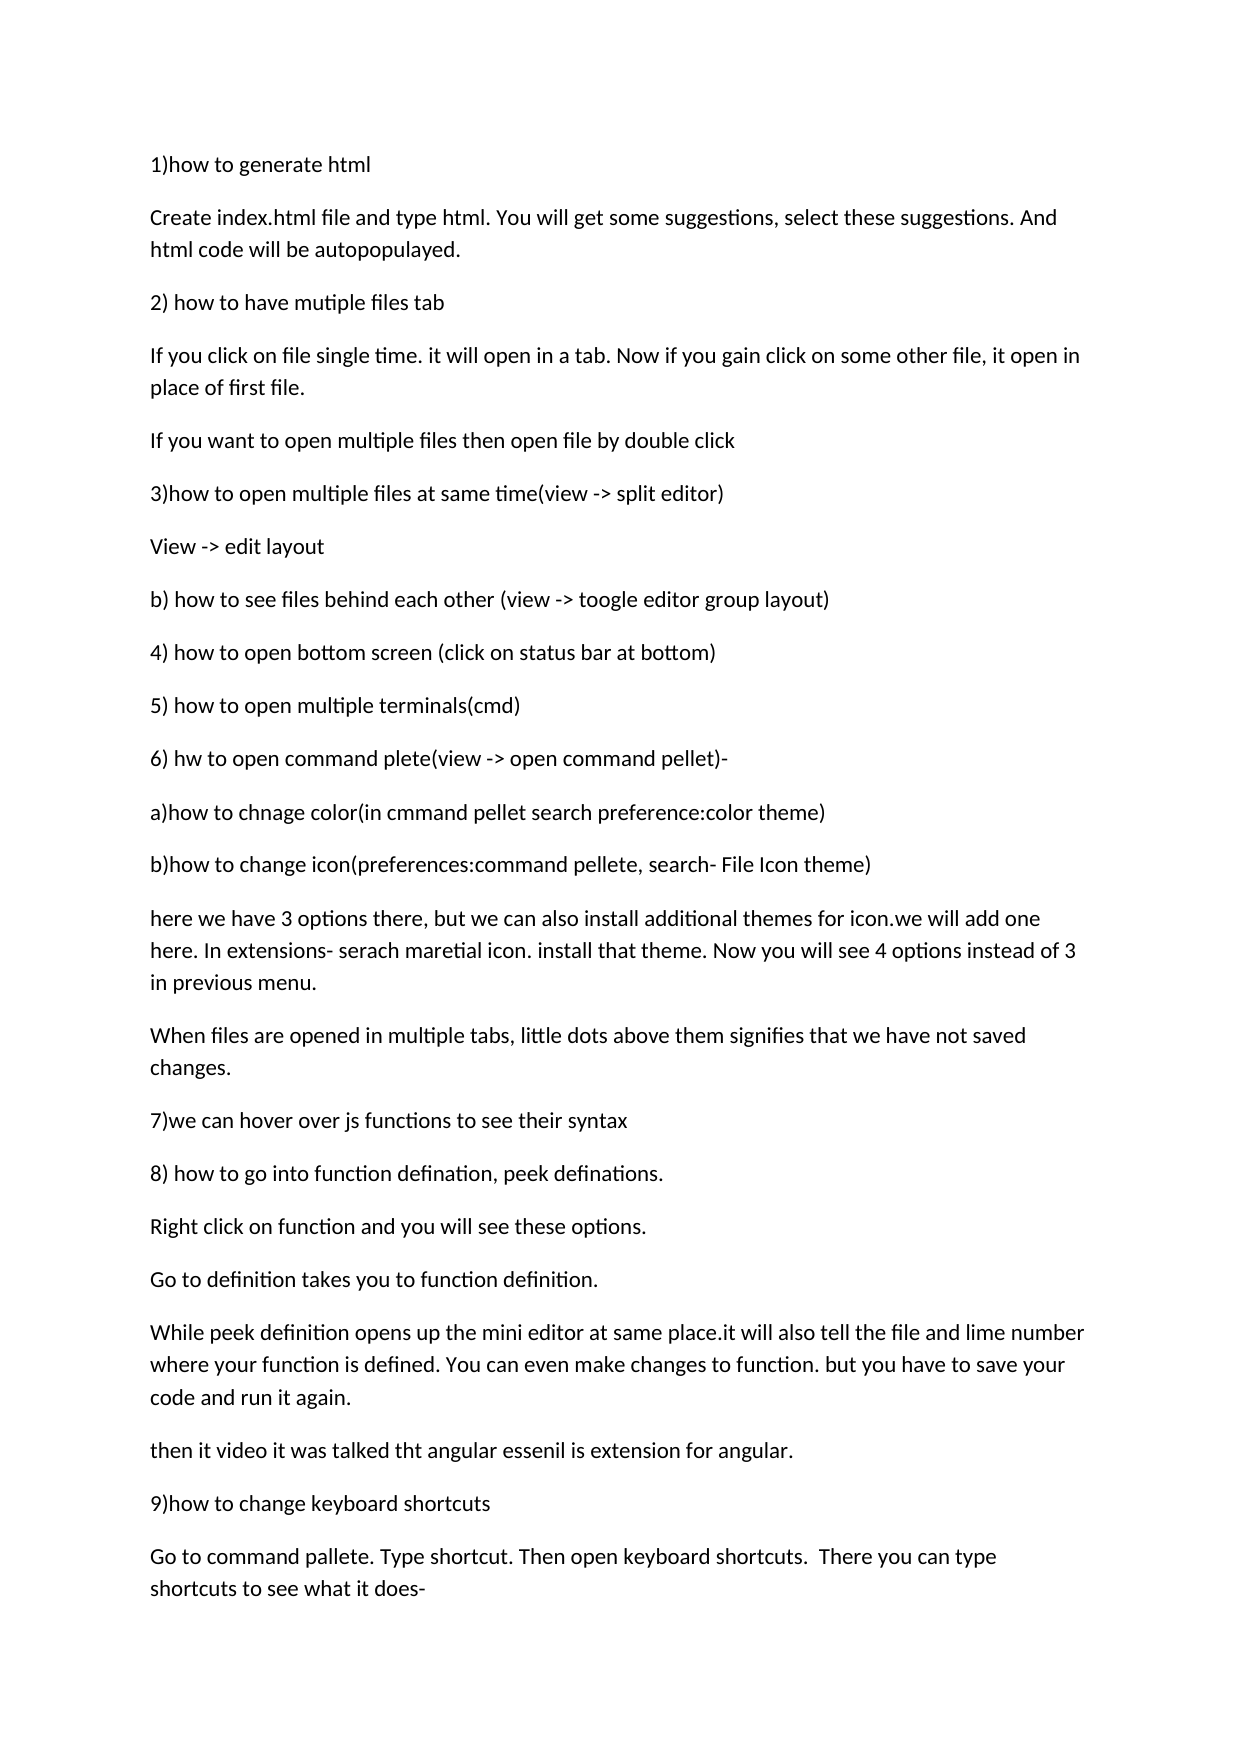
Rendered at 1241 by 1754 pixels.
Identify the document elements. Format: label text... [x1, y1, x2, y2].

text 3)how to open multiple files at same time(view -> split editor) [150, 479, 1090, 507]
text 2) how to have mutiple files tab [150, 288, 1090, 316]
text Right click on function and you will see these options. [150, 1212, 1090, 1240]
text b)how to change icon(preferences:command pellete, search- File Icon theme) [150, 851, 1090, 879]
text Create index.html file and type html. You will get some suggestions, select these suggestions. And html code will be autopopulayed. [150, 203, 1090, 263]
text b) how to see files behind each other (view -> toogle editor group layout) [150, 586, 1090, 613]
text 4) how to open bottom screen (click on status bar at bottom) [150, 638, 1090, 667]
text 6) hw to open command plete(view -> open command pellet)- [150, 744, 1090, 773]
text If you click on file single time. it will open in a tab. Now if you gain click on some other file, it open in place of first file. [150, 341, 1090, 401]
text then it video it was talked tht angular essenil is extension for angular. [150, 1436, 1090, 1464]
text When files are opened in multiple tabs, little dots above them signifies that we have not saved changes. [150, 1021, 1090, 1081]
text 1)how to generate html [150, 150, 1090, 178]
text here we have 3 options there, but we can also install additional themes for icon.we will add one here. In extensions- serach maretial icon. install that theme. Now you will see 4 options instead of 3 in previous menu. [150, 904, 1090, 996]
text 8) how to go into function defination, peek definations. [150, 1159, 1090, 1187]
text 9)how to change keyboard shortcuts [150, 1489, 1090, 1517]
text View -> edit layout [150, 532, 1090, 561]
text Go to definition takes you to function definition. [150, 1265, 1090, 1293]
text 5) how to open multiple terminals(cmd) [150, 692, 1090, 719]
text a)how to chnage color(in cmmand pellet search preference:color theme) [150, 798, 1090, 826]
text While peek definition opens up the mini editor at same place.it will also tell the file and lime number where your function is defined. You can even make changes to function. but you have to save your code and run it again. [150, 1318, 1090, 1411]
text If you want to open multiple files then open file by double click [150, 426, 1090, 454]
text Go to command pallete. Type shortcut. Then open keyboard shortcuts. There you can type shortcuts to see what it does- [150, 1542, 1090, 1602]
text 7)we can hover over js functions to see their syntax [150, 1106, 1090, 1134]
